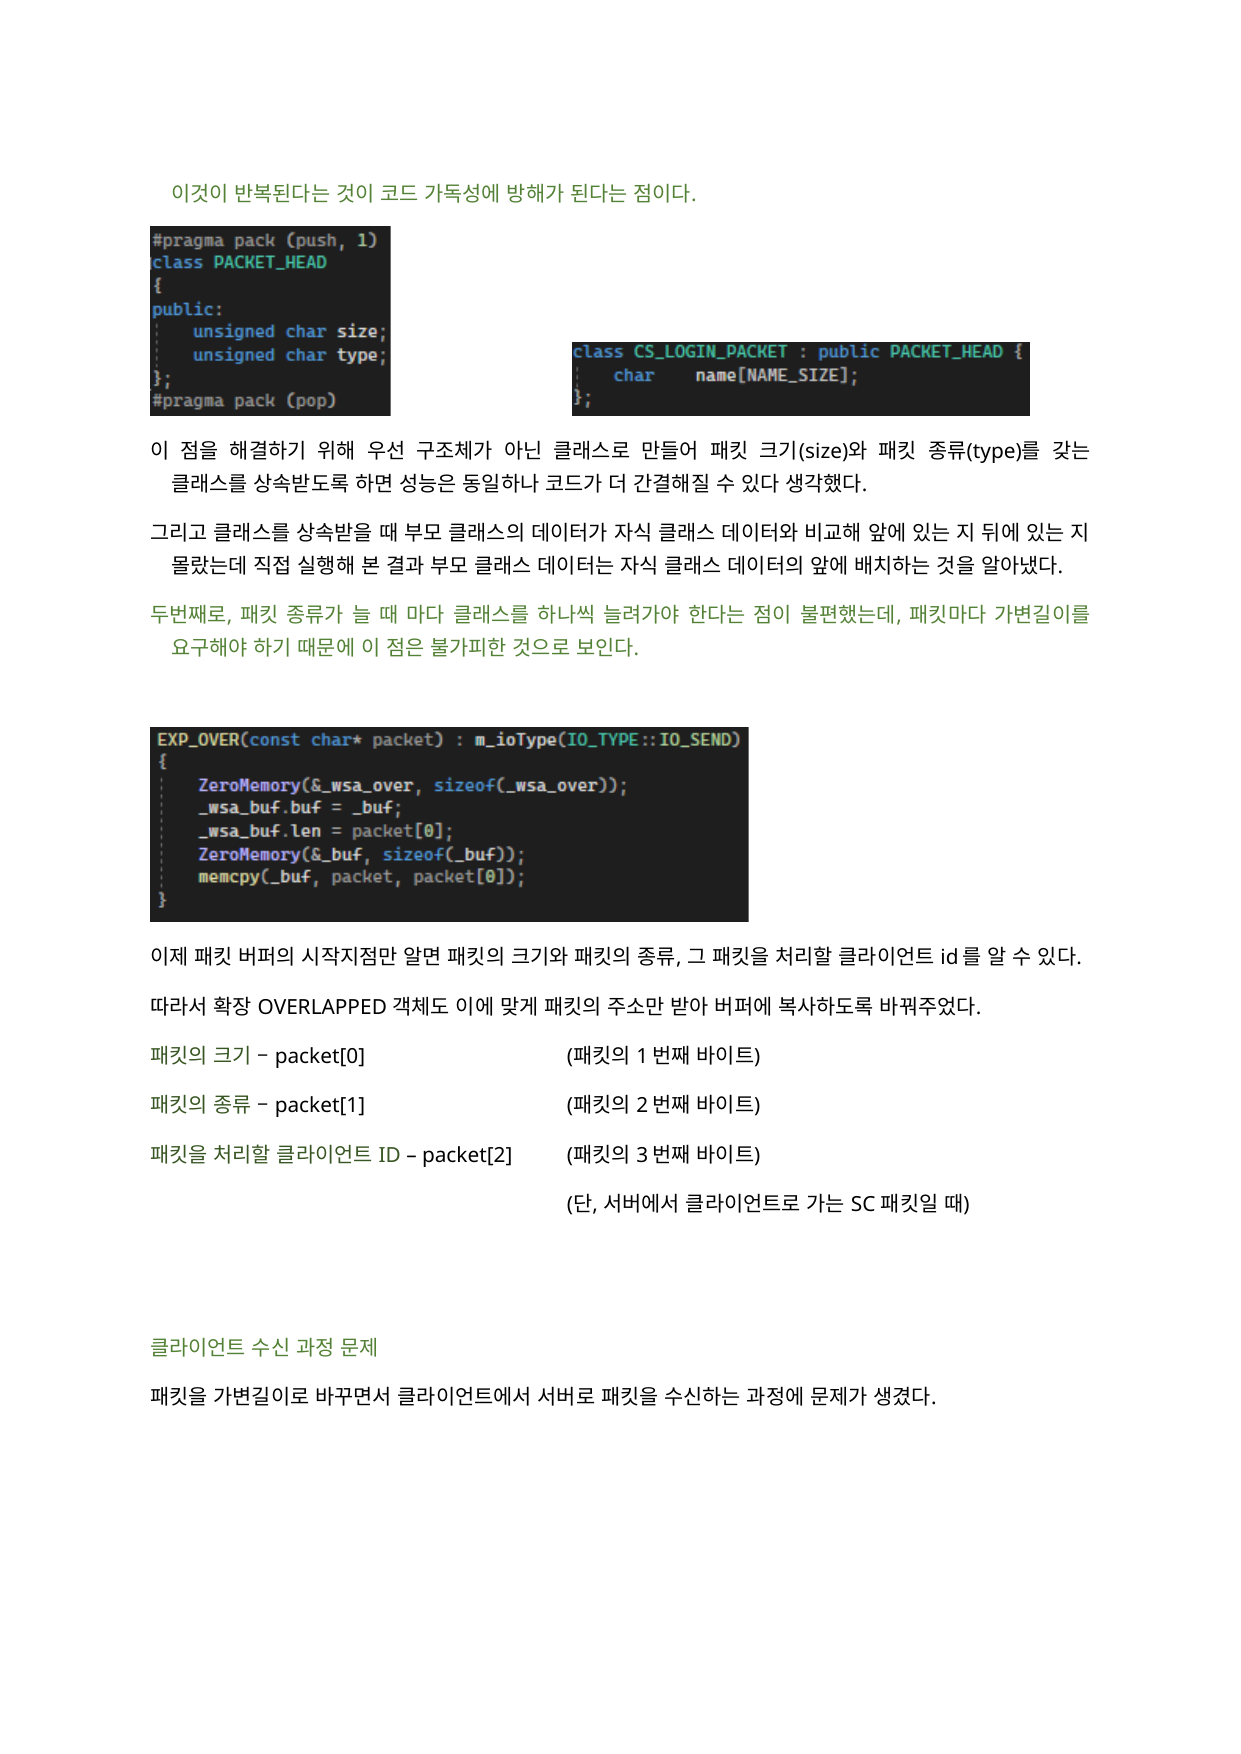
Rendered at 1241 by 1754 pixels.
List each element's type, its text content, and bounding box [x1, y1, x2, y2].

text (단, 서버에서 클라이언트로 가는 SC 패킷일 때) [504, 1187, 1090, 1218]
text 패킷을 가변길이로 바꾸면서 클라이언트에서 서버로 패킷을 수신하는 과정에 문제가 생겼다. [150, 1381, 1090, 1411]
picture [150, 226, 391, 416]
text 클라이언트 수신 과정 문제 [150, 1331, 1090, 1362]
text 따라서 확장 OVERLAPPED 객체도 이에 맞게 패킷의 주소만 받아 버퍼에 복사하도록 바꿔주었다. [150, 990, 1090, 1020]
text 그리고 클래스를 상속받을 때 부모 클래스의 데이터가 자식 클래스 데이터와 비교해 앞에 있는 지 뒤에 있는 지 몰랐는데 직접 실행해 본 결과 부모 클래스 데이터는 자식 클래스 데이터의 앞에 배치하는 것을 알아냈다. [150, 517, 1090, 579]
text 이 점을 해결하기 위해 우선 구조체가 아닌 클래스로 만들어 패킷 크기(size)와 패킷 종류(type)를 갖는 클래스를 상속받도록 하면 성능은 동일하나 코드가 더 간결해질 수 있다 생각했다. [150, 434, 1090, 497]
picture [572, 342, 1030, 416]
text 패킷의 크기 – packet[0] (패킷의 1번째 바이트) [150, 1039, 1090, 1069]
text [150, 177, 1090, 207]
text 이제 패킷 버퍼의 시작지점만 알면 패킷의 크기와 패킷의 종류, 그 패킷을 처리할 클라이언트 id를 알 수 있다. [150, 941, 1090, 971]
text 패킷의 종류 – packet[1] (패킷의 2번째 바이트) [150, 1089, 1090, 1119]
picture [150, 727, 749, 922]
text 두번째로, 패킷 종류가 늘 때 마다 클래스를 하나씩 늘려가야 한다는 점이 불편했는데, 패킷마다 가변길이를 요구해야 하기 때문에 이 점은 불가피한 것으로 보인다. [150, 598, 1090, 662]
text 패킷을 처리할 클라이언트 ID – packet[2] (패킷의 3번째 바이트) [150, 1138, 1090, 1168]
